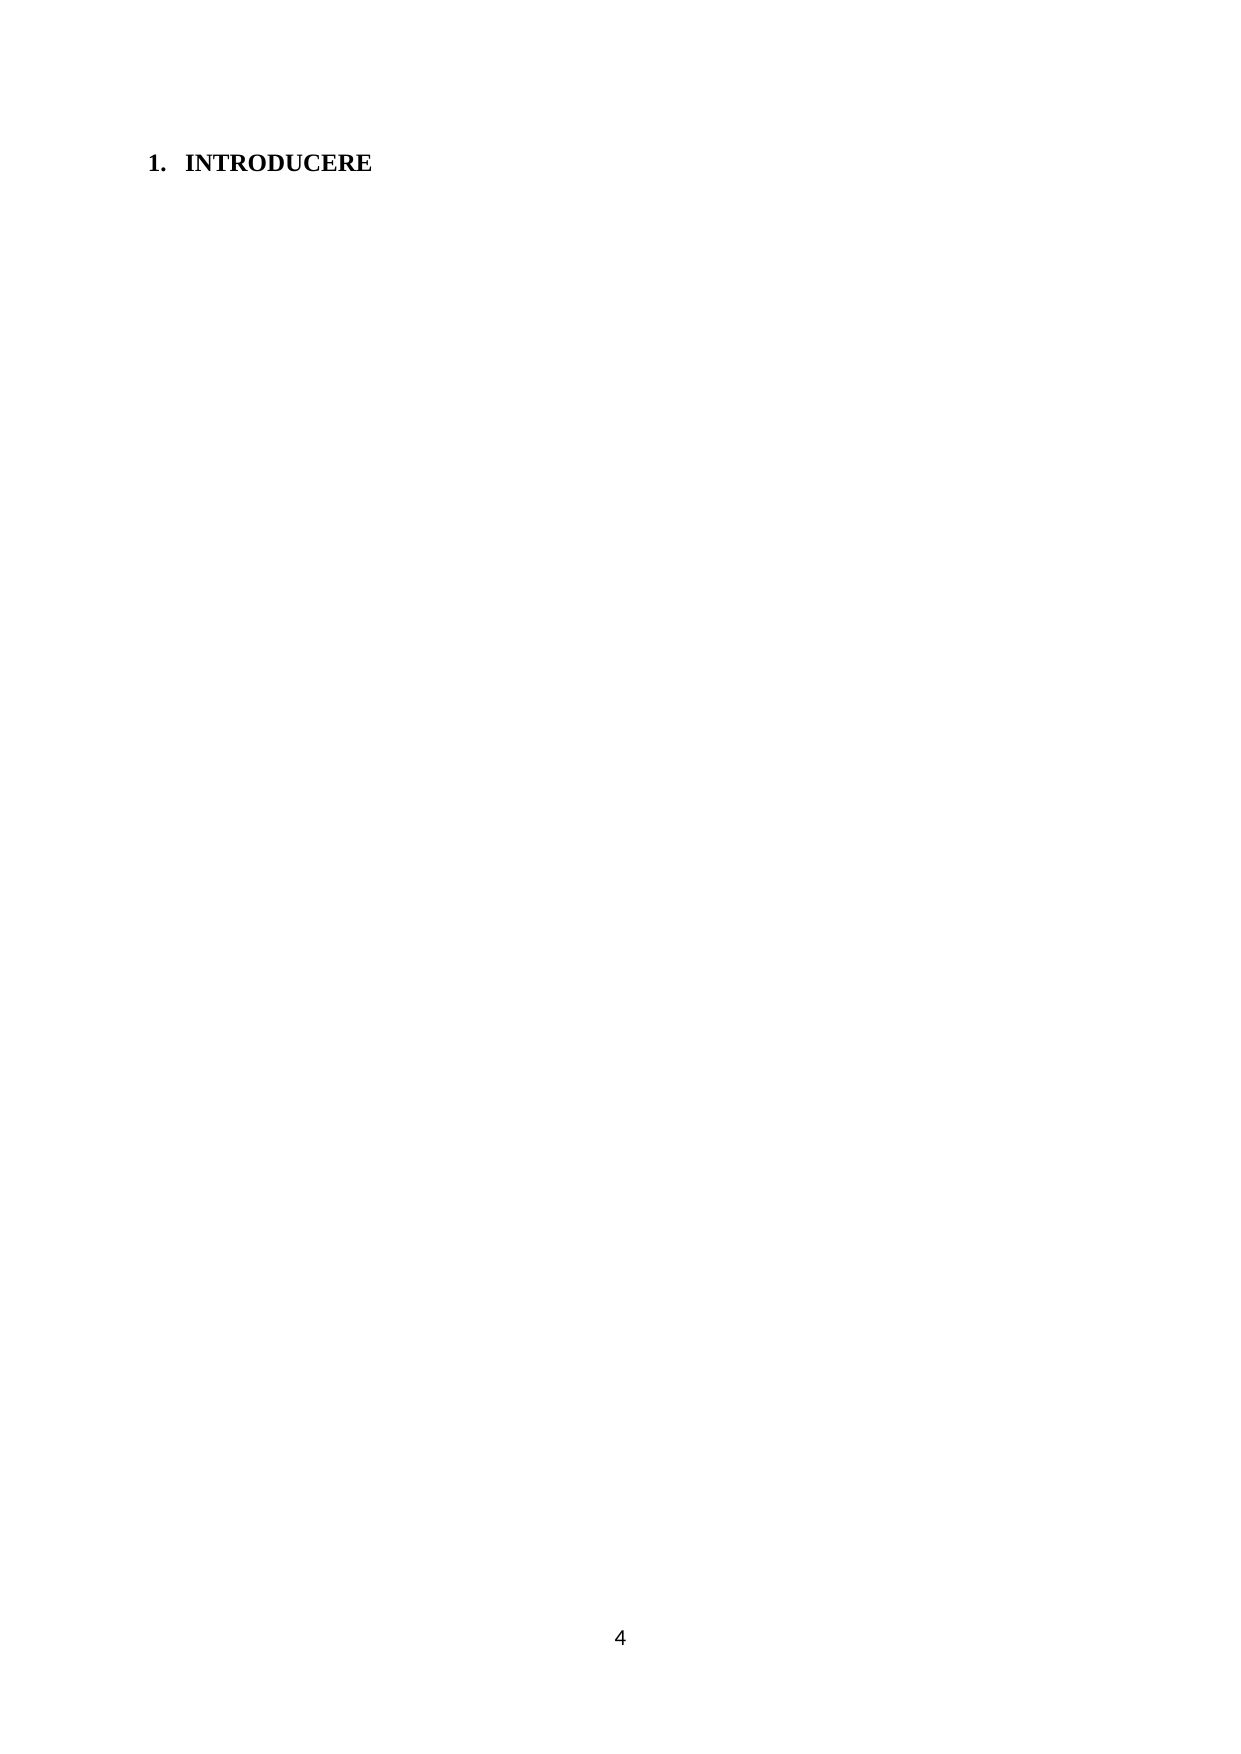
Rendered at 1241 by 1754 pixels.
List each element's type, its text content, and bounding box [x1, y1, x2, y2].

subtitle Introducere [148, 148, 1092, 176]
